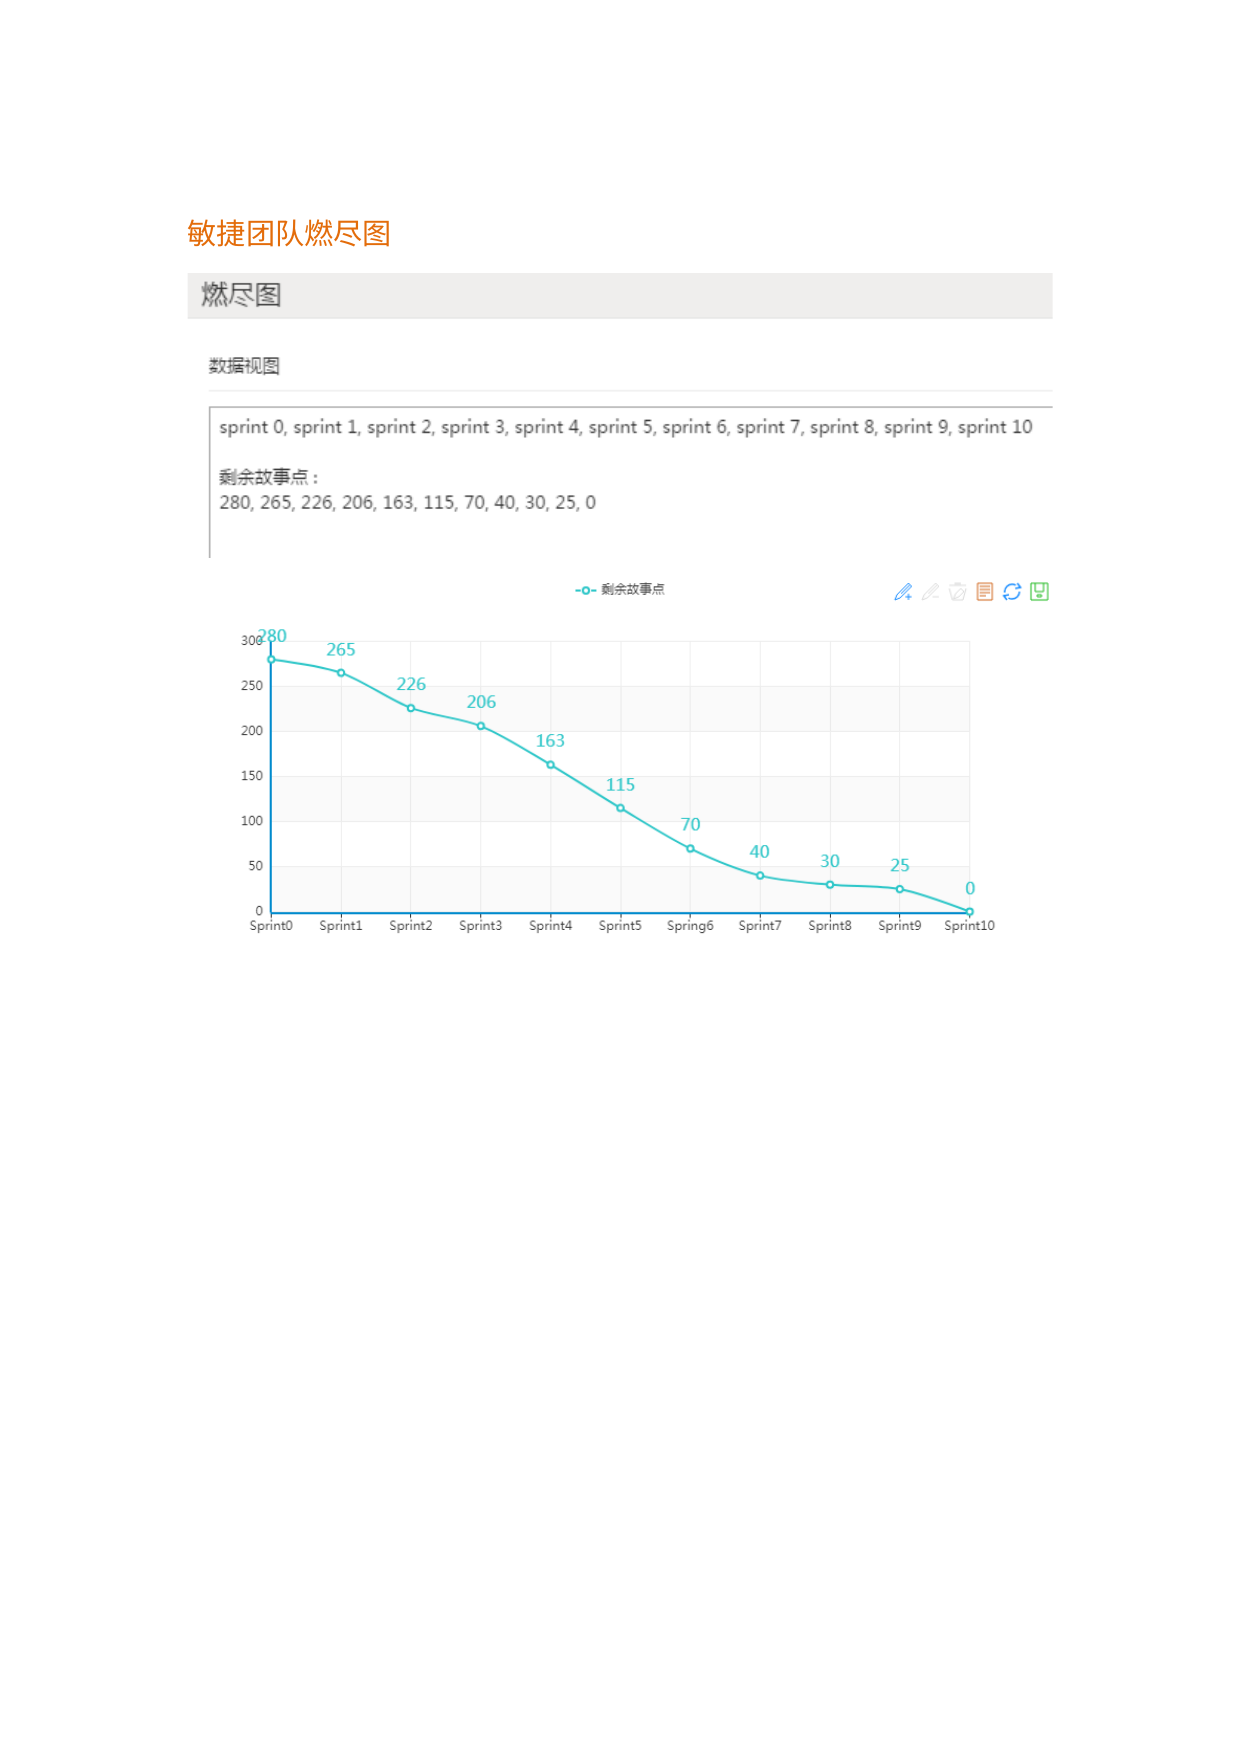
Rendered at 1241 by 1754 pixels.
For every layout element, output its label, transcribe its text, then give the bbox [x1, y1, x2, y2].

text 敏捷团队燃尽图 [187, 211, 1053, 253]
picture [187, 578, 1053, 974]
picture [187, 273, 1053, 558]
